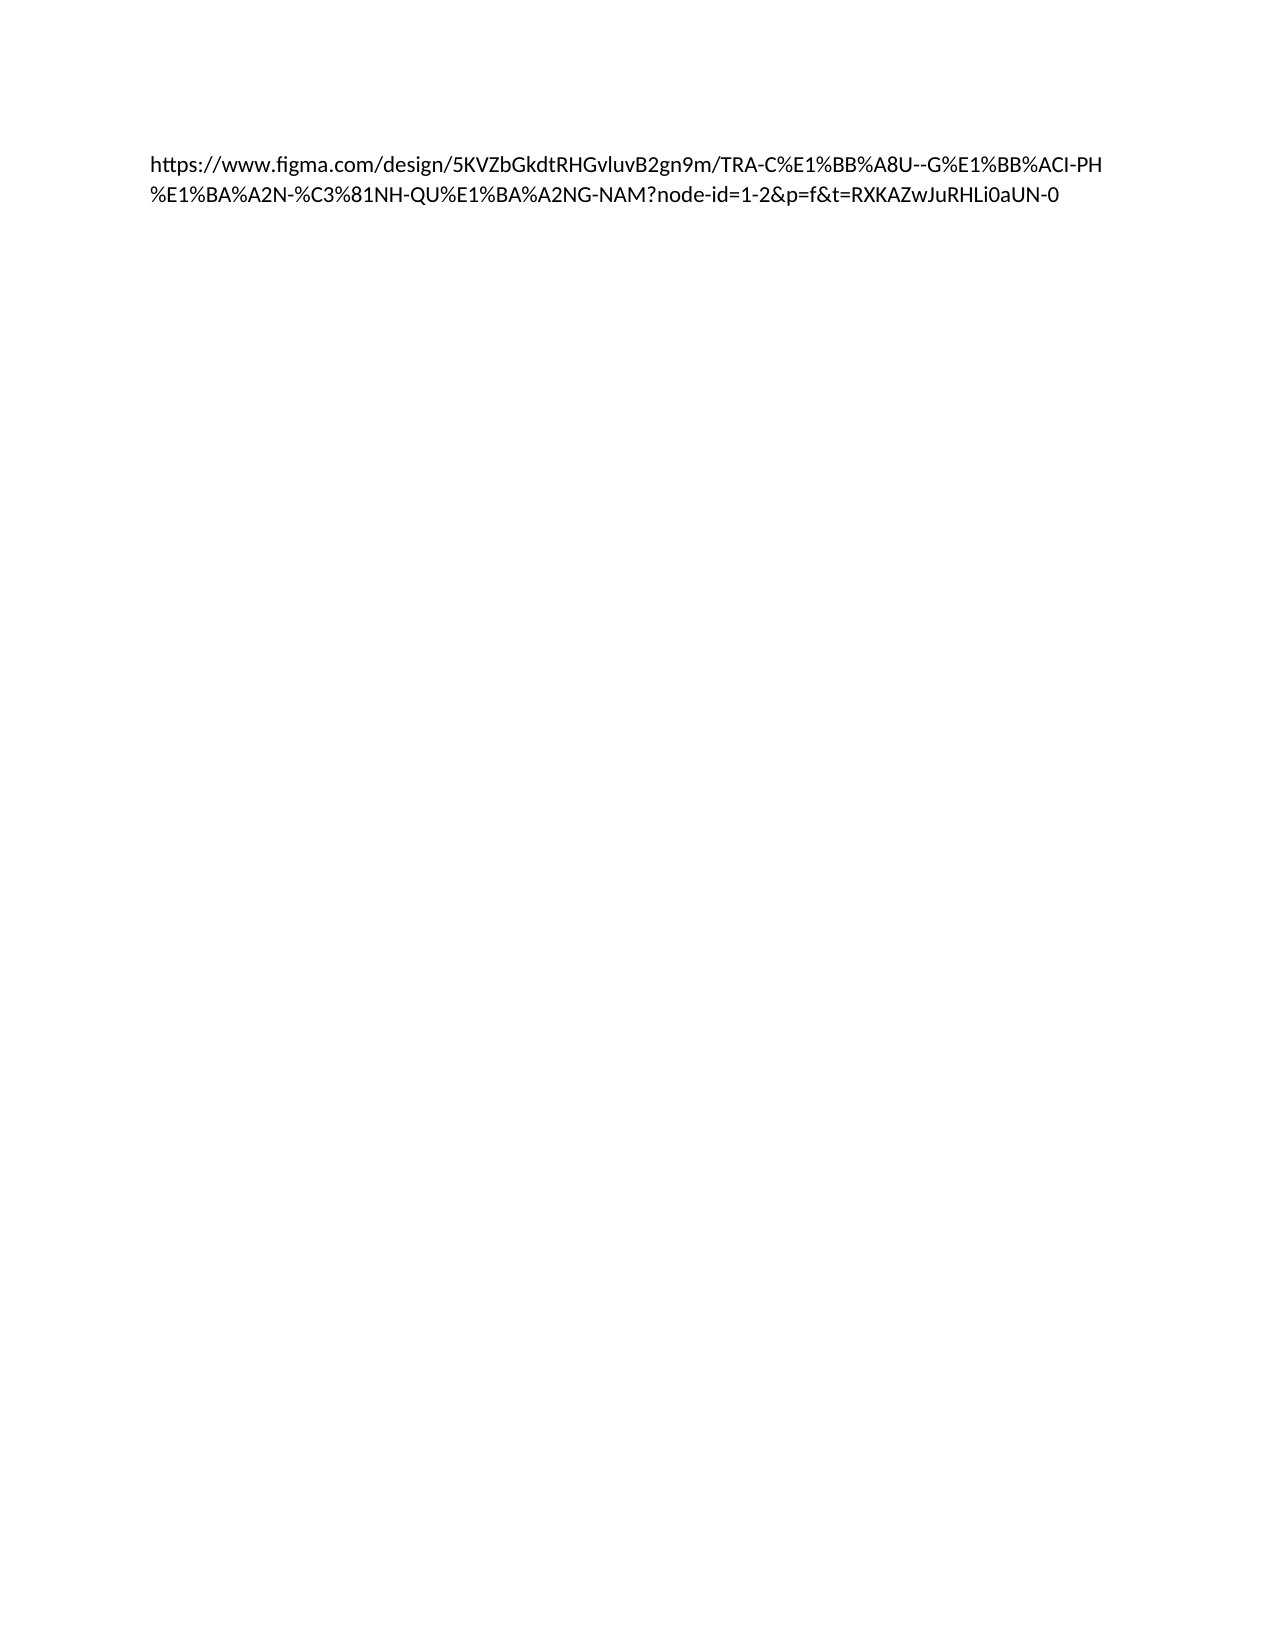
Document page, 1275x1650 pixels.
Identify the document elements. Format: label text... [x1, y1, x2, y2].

text https://www.figma.com/design/5KVZbGkdtRHGvluvB2gn9m/TRA-C%E1%BB%A8U--G%E1%BB%ACI-PH%E1%BA%A2N-%C3%81NH-QU%E1%BA%A2NG-NAM?node-id=1-2&p=f&t=RXKAZwJuRHLi0aUN-0 [150, 150, 1125, 208]
